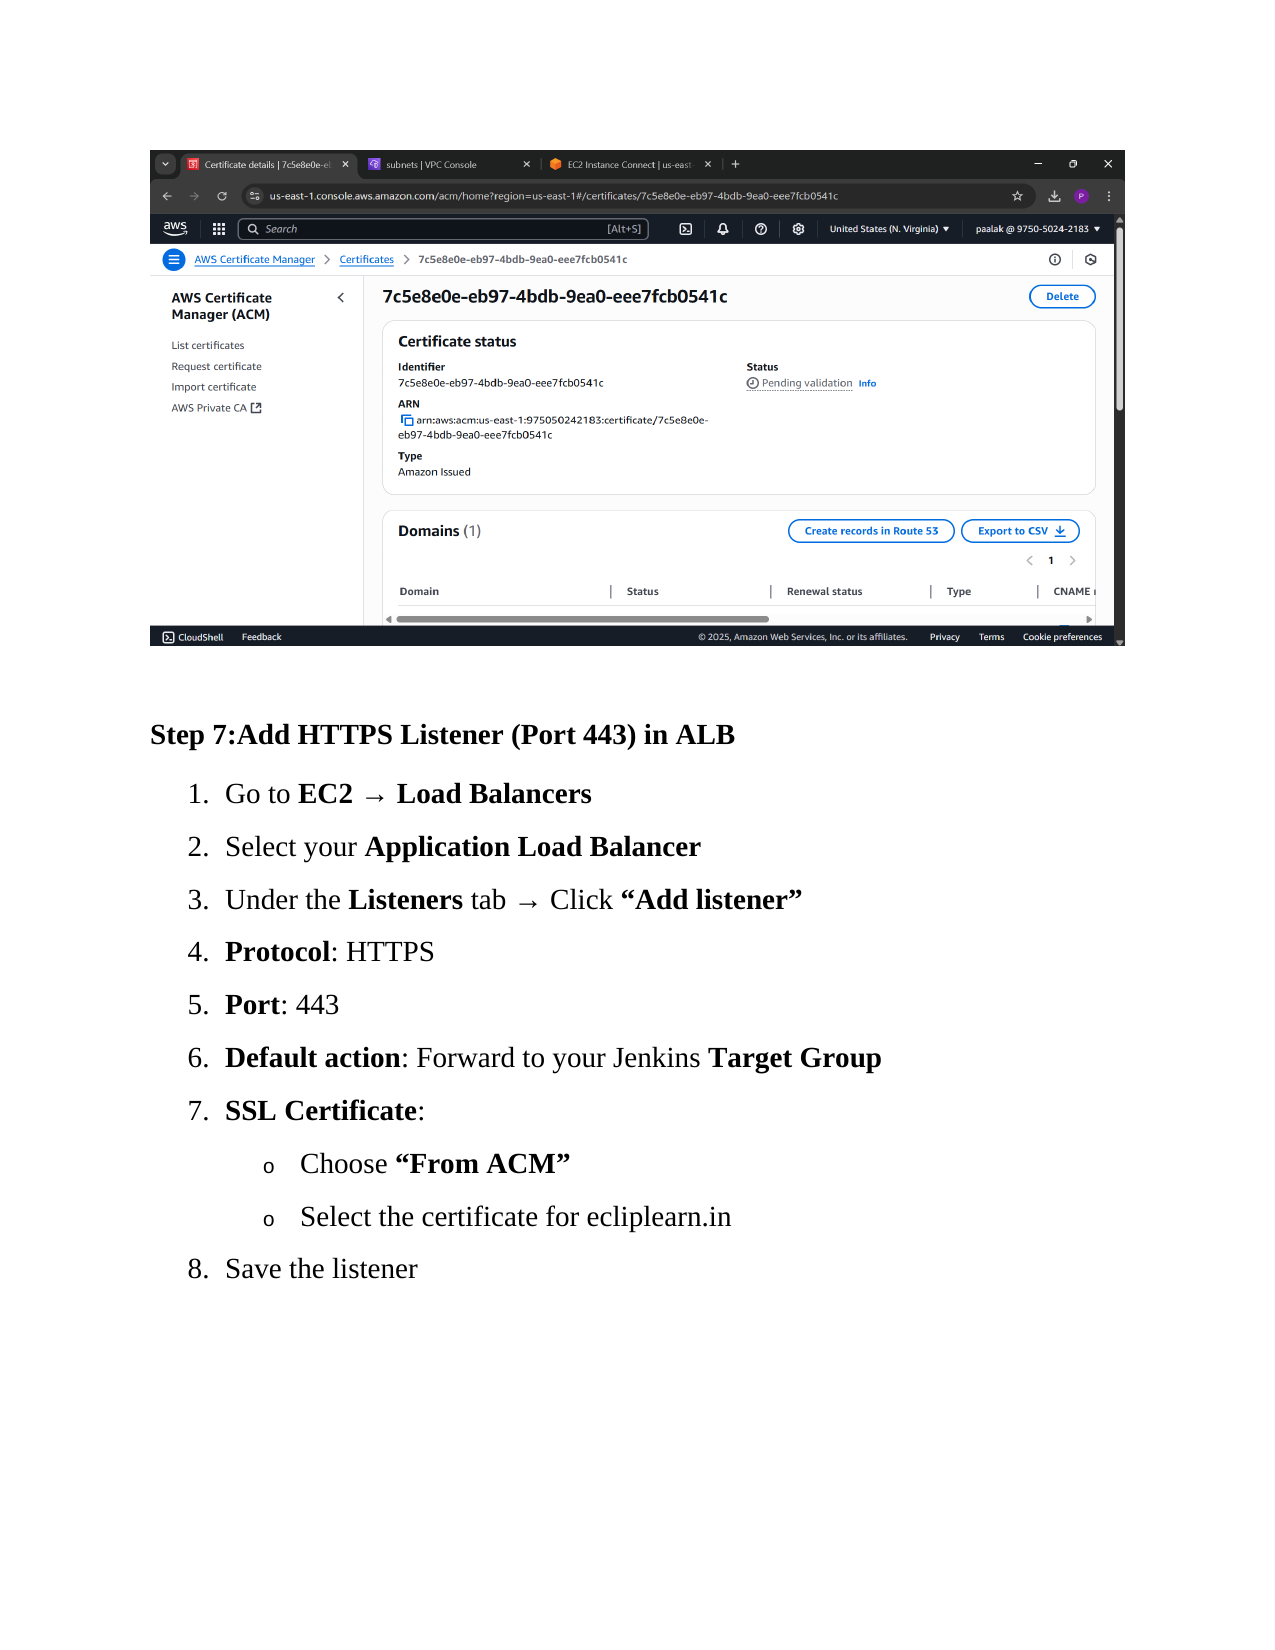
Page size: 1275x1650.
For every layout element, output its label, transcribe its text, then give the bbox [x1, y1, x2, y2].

list Protocol: HTTPS [187, 934, 1125, 968]
list SSL Certificate: [187, 1093, 1125, 1127]
list Save the listener [187, 1251, 1125, 1285]
list Under the Listeners tab → Click “Add listener” [187, 882, 1125, 915]
list Select the certificate for ecliplearn.in [262, 1199, 1125, 1232]
list Select your Application Load Balancer [187, 829, 1125, 862]
list Go to EC2 → Load Balancers [187, 776, 1125, 810]
list Default action: Forward to your Jenkins Target Group [187, 1040, 1125, 1074]
list Port: 443 [187, 987, 1125, 1021]
picture [150, 150, 1125, 646]
text Step 7:Add HTTPS Listener (Port 443) in ALB [150, 717, 1125, 750]
list Choose “From ACM” [262, 1146, 1125, 1179]
